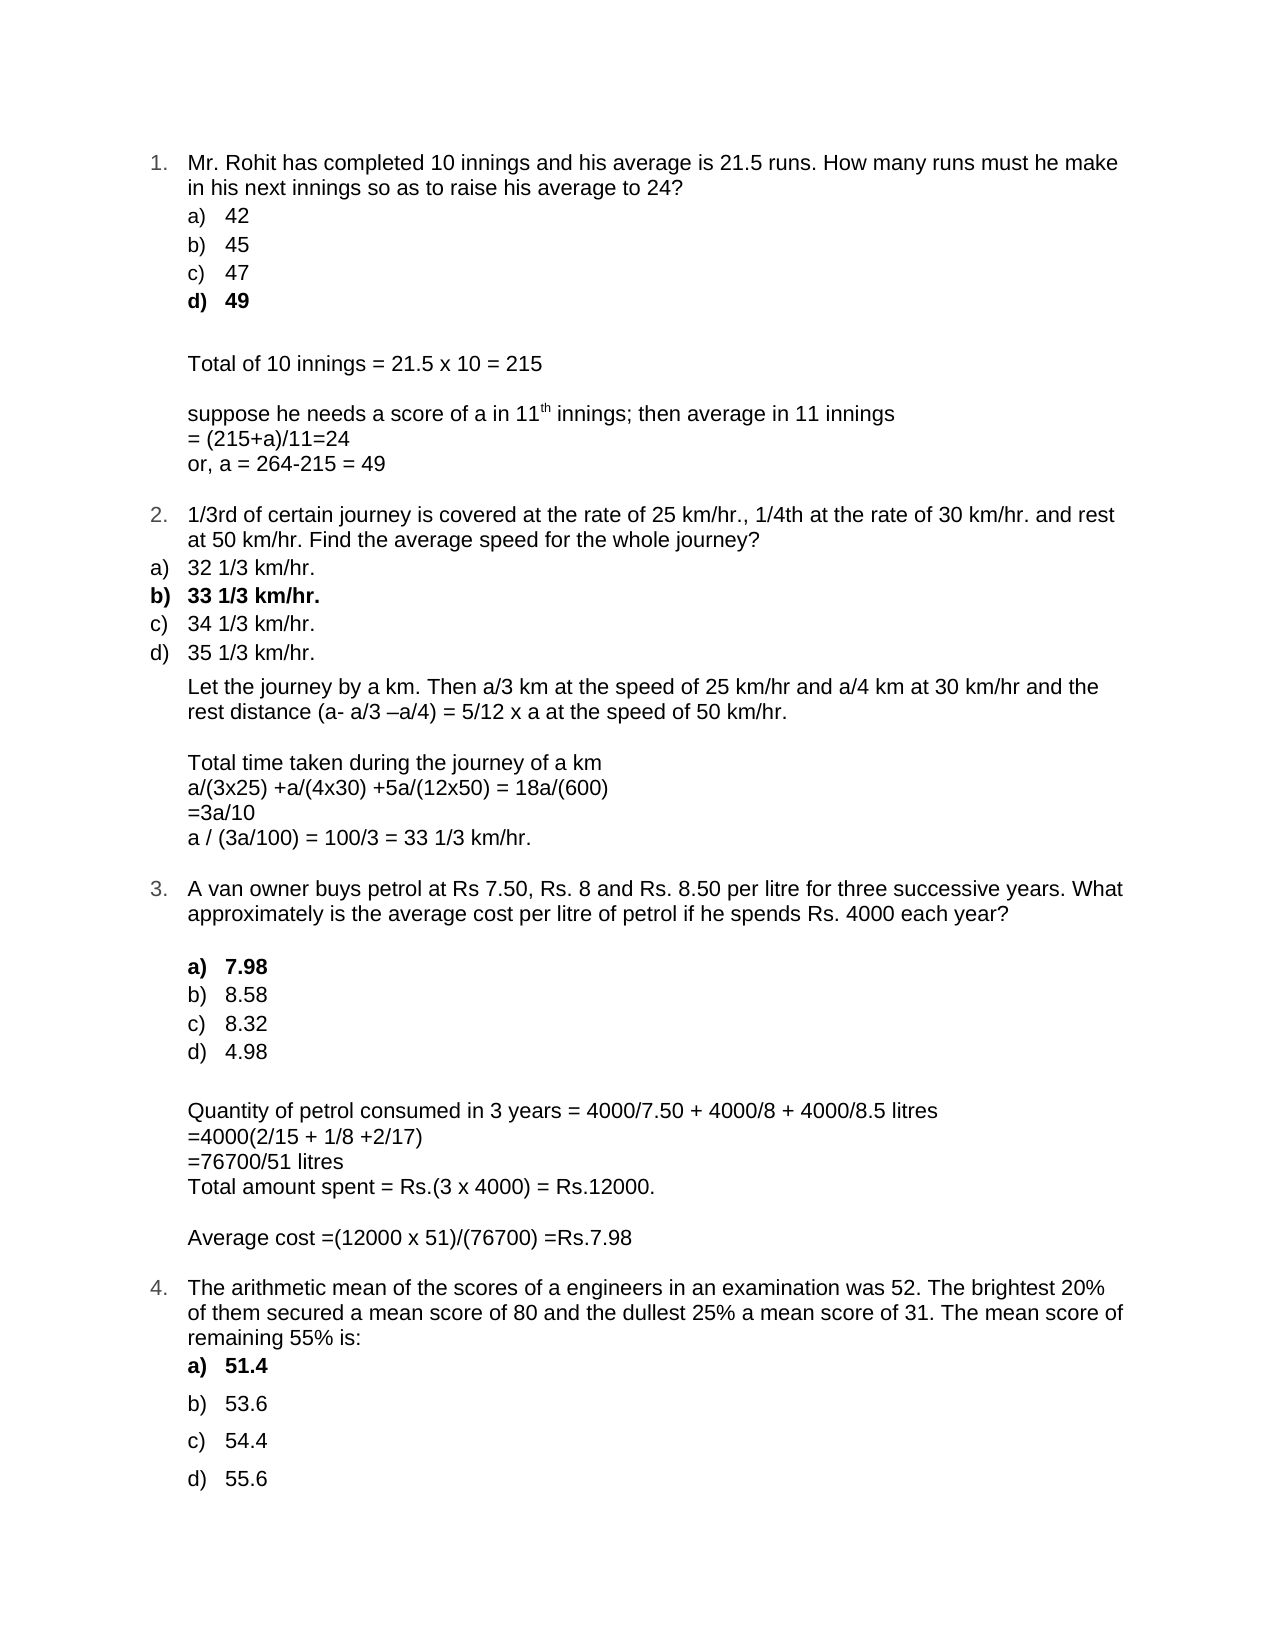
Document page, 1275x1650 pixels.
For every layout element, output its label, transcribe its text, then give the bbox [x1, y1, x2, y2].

text Total amount spent = Rs.(3 x 4000) = Rs.12000. [187, 1174, 1125, 1199]
list 35 1/3 km/hr. [150, 636, 1103, 664]
text = (215+a)/11=24 or, a = 264-215 = 49 [187, 426, 1125, 476]
list 45 [187, 228, 1103, 257]
list 42 [187, 200, 1103, 228]
list Mr. Rohit has completed 10 innings and his average is 21.5 runs. How many runs must he make in his next innings so as to raise his average to 24? [150, 150, 1125, 200]
list 8.58 [187, 979, 1103, 1007]
list 53.6 [187, 1388, 1103, 1416]
list 4.98 [187, 1036, 1103, 1064]
text =76700/51 litres [187, 1149, 1125, 1174]
list 34 1/3 km/hr. [150, 608, 1103, 636]
text =4000(2/15 + 1/8 +2/17) [187, 1123, 1125, 1149]
list 49 [187, 285, 1103, 313]
text Average cost =(12000 x 51)/(76700) =Rs.7.98 [187, 1224, 1125, 1249]
list 51.4 [187, 1350, 1103, 1378]
text Let the journey by a km. Then a/3 km at the speed of 25 km/hr and a/4 km at 30 km/hr and the rest distance (a- a/3 –a/4) = 5/12 x a at the speed of 50 km/hr. Total time taken during the journey of a km [187, 674, 1125, 775]
list A van owner buys petrol at Rs 7.50, Rs. 8 and Rs. 8.50 per litre for three successive years. What approximately is the average cost per litre of petrol if he spends Rs. 4000 each year? [150, 876, 1125, 926]
text a/(3x25) +a/(4x30) +5a/(12x50) = 18a/(600) [187, 775, 1125, 800]
list 32 1/3 km/hr. [150, 552, 1103, 580]
list 47 [187, 257, 1103, 285]
text Total of 10 innings = 21.5 x 10 = 215 suppose he needs a score of a in 11th innings; then average in 11 innings [187, 350, 1125, 426]
text a / (3a/100) = 100/3 = 33 1/3 km/hr. [187, 825, 1125, 850]
list 54.4 [187, 1425, 1103, 1453]
list 1/3rd of certain journey is covered at the rate of 25 km/hr., 1/4th at the rate of 30 km/hr. and rest at 50 km/hr. Find the average speed for the whole journey? [150, 502, 1125, 552]
list 55.6 [187, 1463, 1103, 1491]
text =3a/10 [187, 800, 1125, 825]
text Quantity of petrol consumed in 3 years = 4000/7.50 + 4000/8 + 4000/8.5 litres [187, 1098, 1125, 1123]
list 8.32 [187, 1007, 1103, 1036]
list 7.98 [187, 951, 1103, 979]
list The arithmetic mean of the scores of a engineers in an examination was 52. The brightest 20% of them secured a mean score of 80 and the dullest 25% a mean score of 31. The mean score of remaining 55% is: [150, 1275, 1125, 1350]
list 33 1/3 km/hr. [150, 580, 1103, 608]
